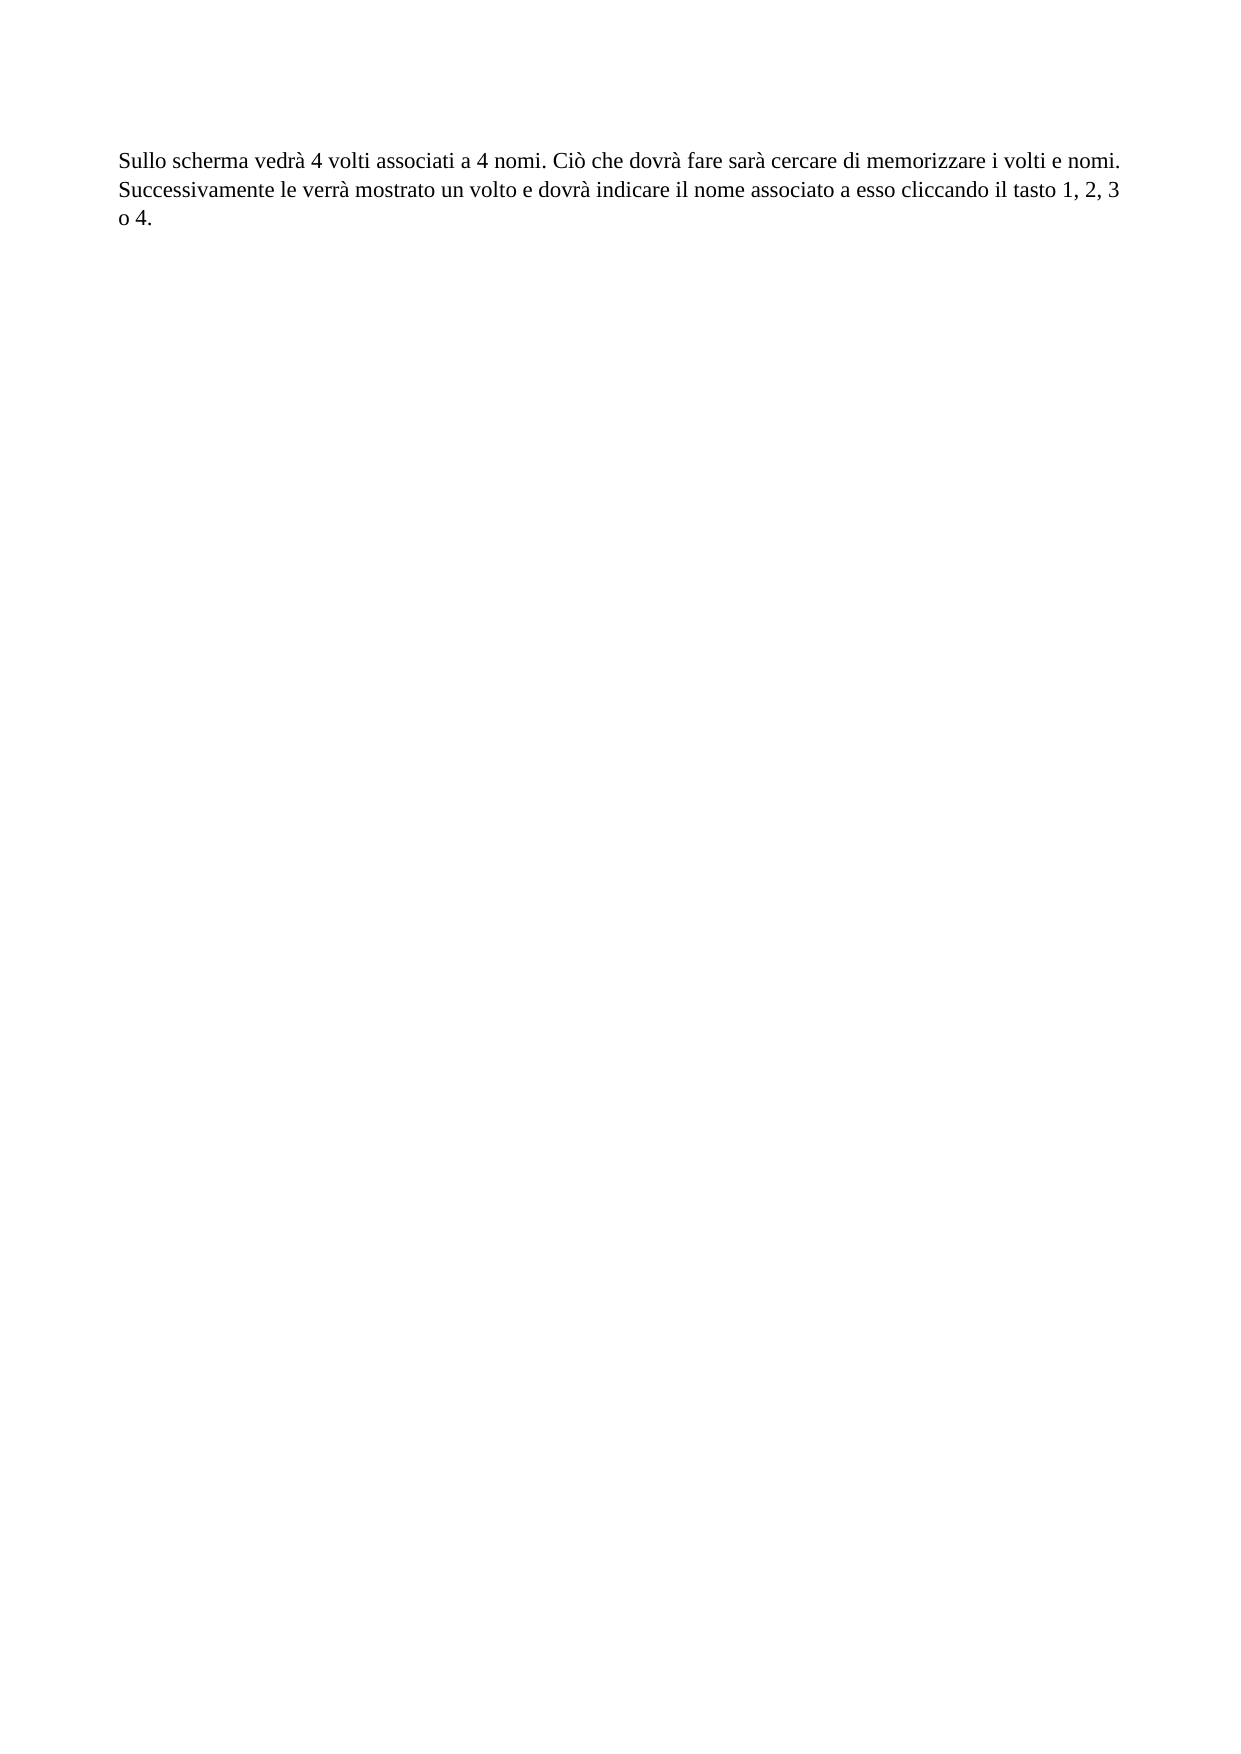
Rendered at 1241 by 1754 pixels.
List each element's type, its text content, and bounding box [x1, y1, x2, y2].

text Sullo scherma vedrà 4 volti associati a 4 nomi. Ciò che dovrà fare sarà cercare di memorizzare i volti e nomi. Successivamente le verrà mostrato un volto e dovrà indicare il nome associato a esso cliccando il tasto 1, 2, 3 o 4. [118, 148, 1122, 231]
